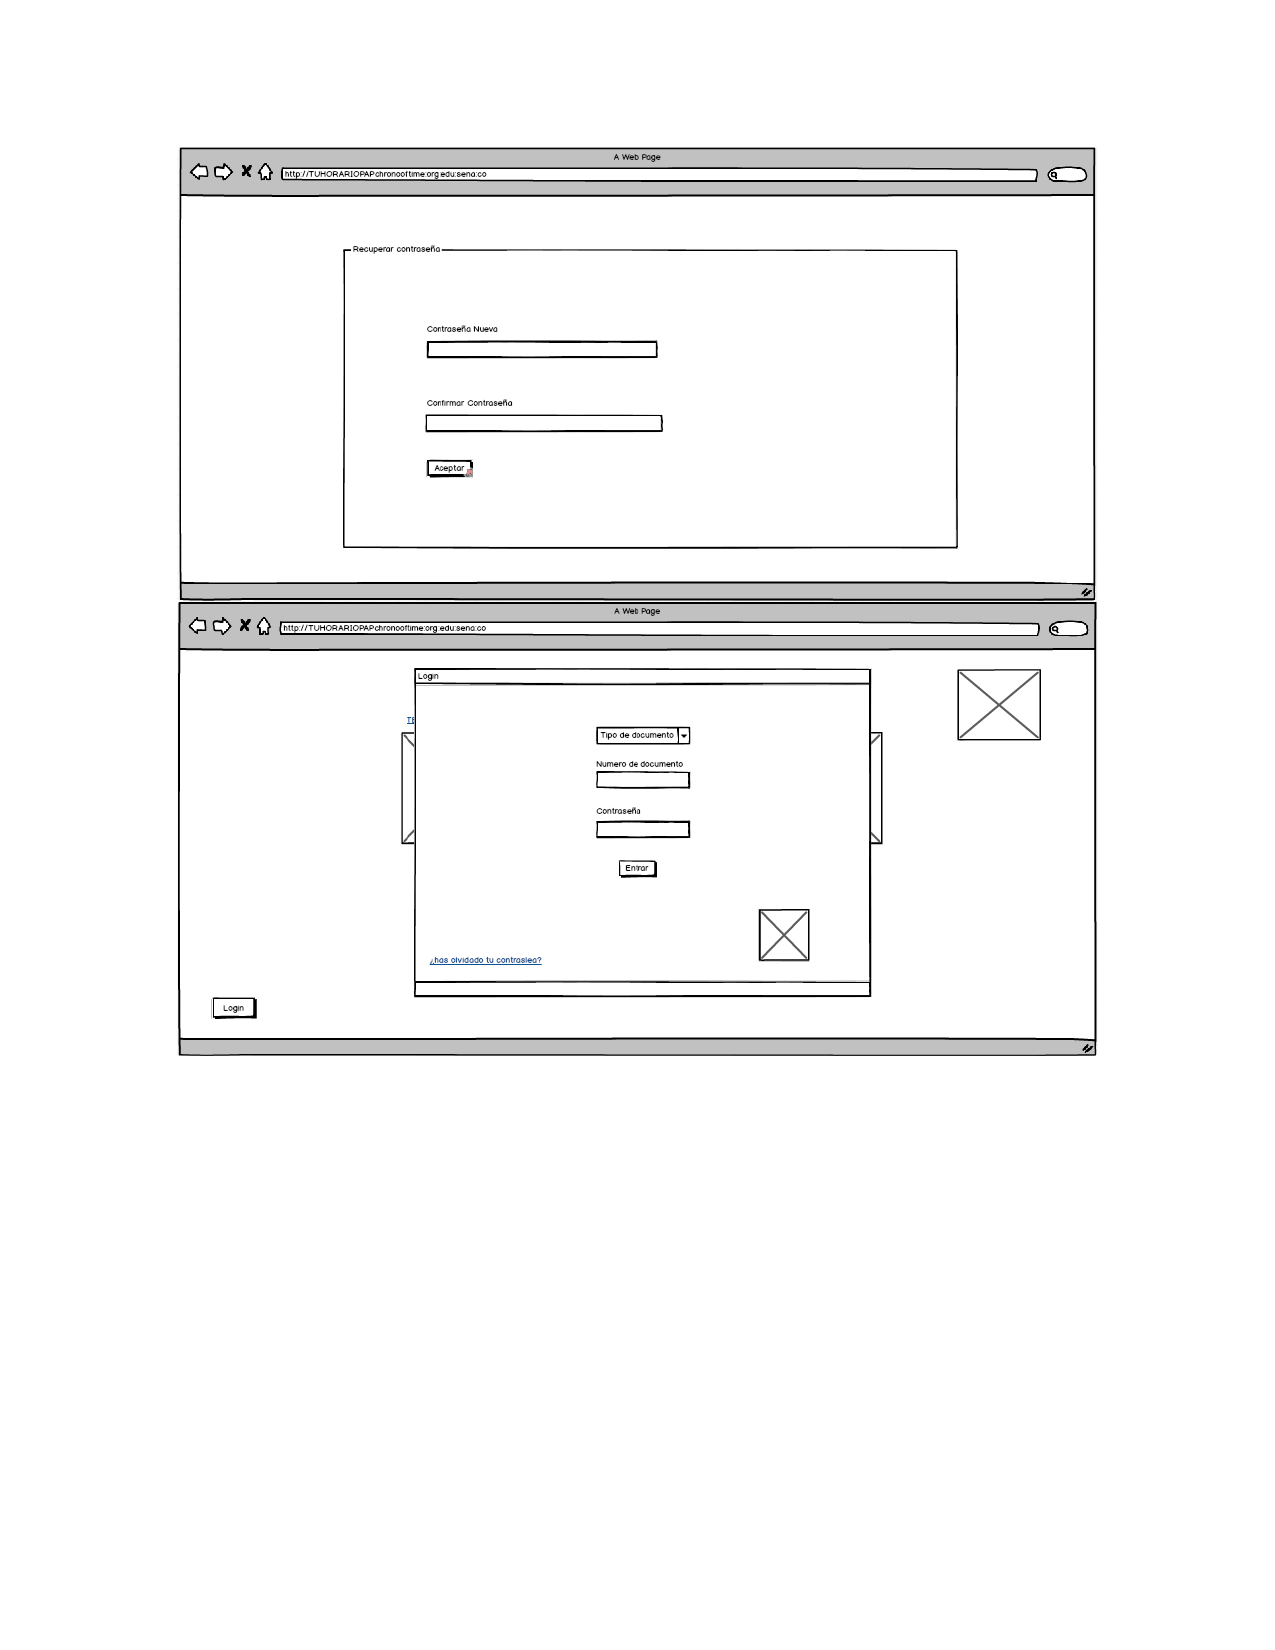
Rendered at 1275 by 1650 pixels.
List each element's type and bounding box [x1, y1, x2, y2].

picture [177, 147, 1098, 1056]
